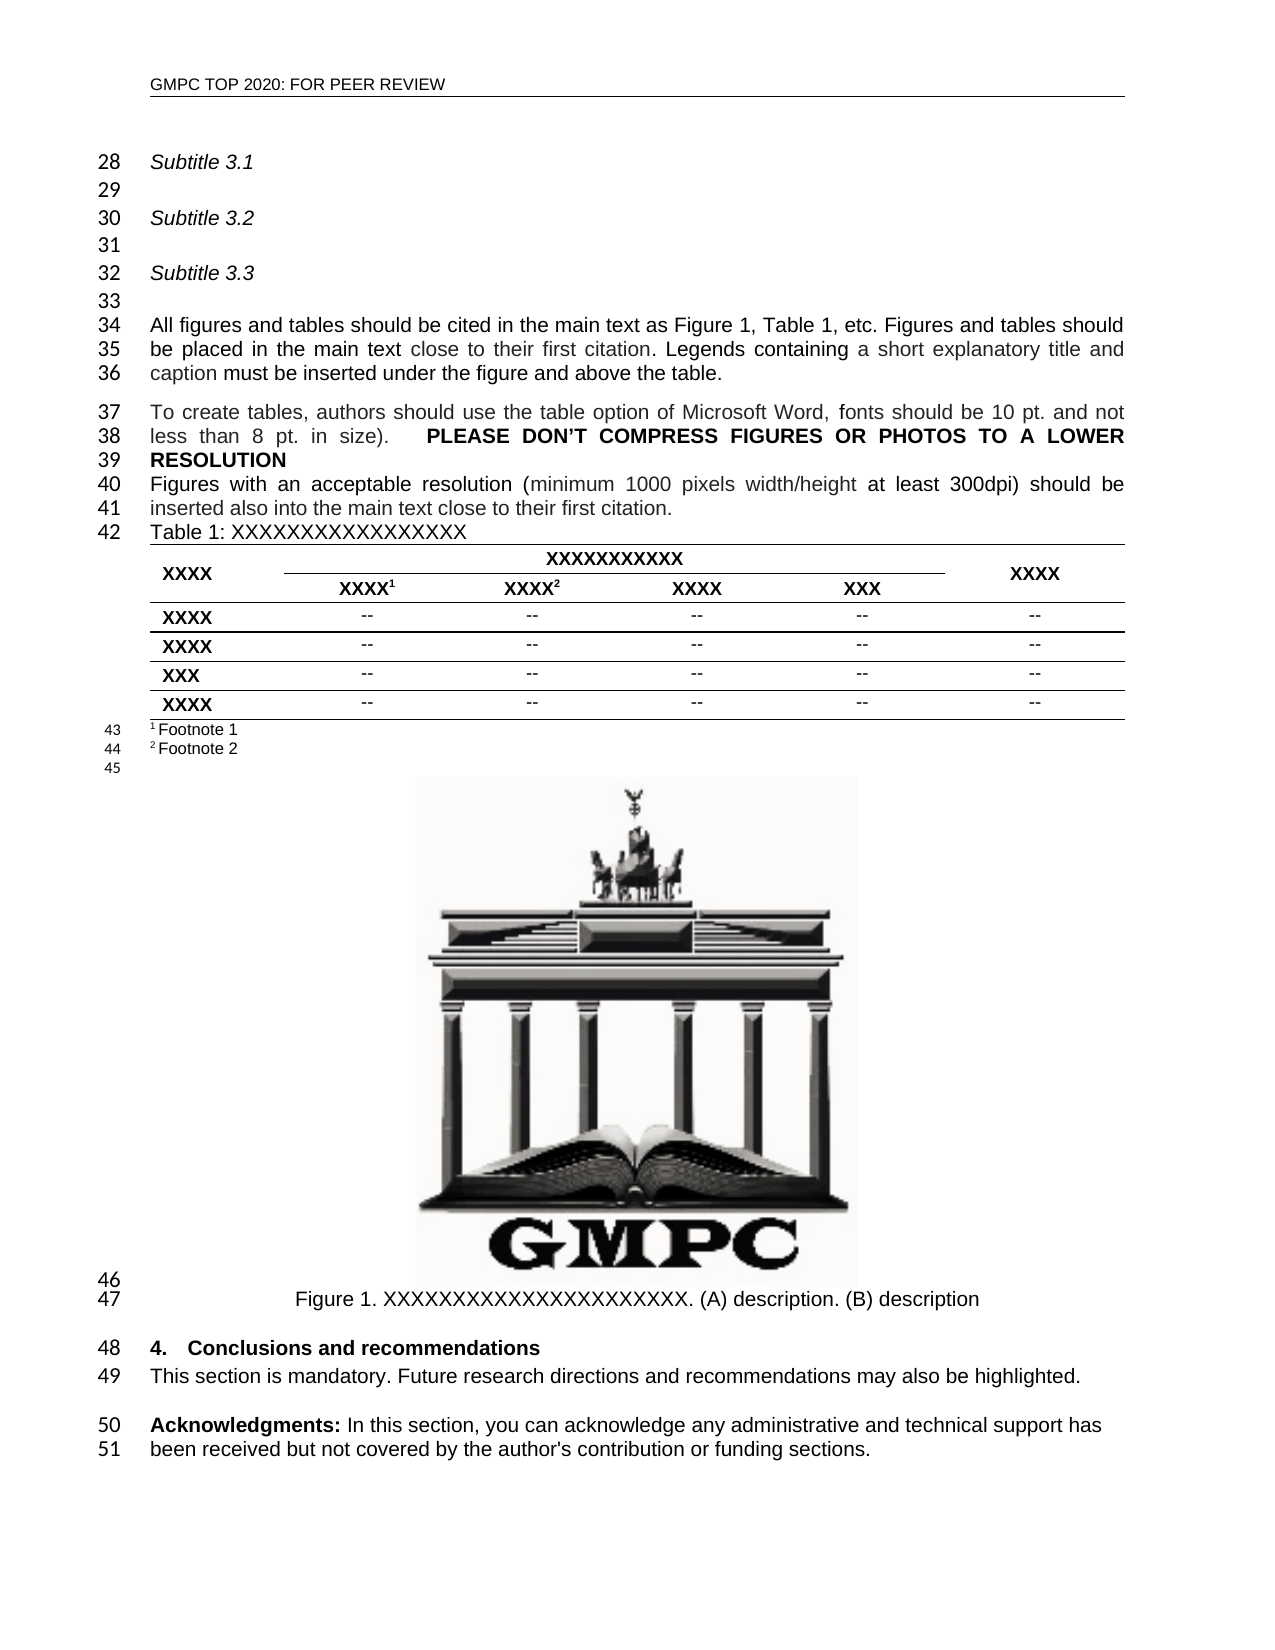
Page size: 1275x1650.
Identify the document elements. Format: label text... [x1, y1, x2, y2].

table_cell -- [779, 633, 945, 661]
table_cell -- [450, 662, 614, 690]
table_cell -- [614, 691, 779, 719]
text 2 Footnote 2 [150, 739, 1125, 758]
table_cell -- [450, 691, 614, 719]
table_cell XXXX [614, 574, 779, 602]
text Table 1: XXXXXXXXXXXXXXXXX [150, 520, 1125, 544]
subtitle Subtitle 3.1 [150, 150, 1125, 174]
table_cell -- [945, 662, 1125, 690]
table_cell -- [284, 691, 449, 719]
table_cell -- [284, 662, 449, 690]
table_cell -- [614, 662, 779, 690]
text This section is mandatory. Future research directions and recommendations may also be highlighted. [150, 1363, 1125, 1387]
text To create tables, authors should use the table option of Microsoft Word, fonts should be 10 pt. and not less than 8 pt. in size). PLEASE DON’T COMPRESS FIGURES OR PHOTOS TO A LOWER RESOLUTION [150, 400, 1125, 472]
table_cell -- [284, 603, 449, 631]
table_cell XXXX1 [284, 574, 449, 602]
table_cell -- [779, 691, 945, 719]
table_cell XXXX [150, 691, 284, 719]
picture [415, 777, 859, 1287]
table_cell XXXX2 [450, 574, 614, 602]
table_cell -- [450, 603, 614, 631]
subtitle Conclusions and recommendations [150, 1336, 1125, 1360]
text 1 Footnote 1 [150, 720, 1125, 739]
text Figure 1. XXXXXXXXXXXXXXXXXXXXXX. (A) description. (B) description [150, 1287, 1125, 1311]
table_cell -- [450, 633, 614, 661]
table_cell XXX [150, 662, 284, 690]
table_cell -- [614, 633, 779, 661]
table_cell XXX [779, 574, 945, 602]
subtitle Subtitle 3.2 [150, 206, 1125, 229]
table_header XXXXXXXXXXX [284, 545, 945, 573]
table_cell -- [945, 603, 1125, 631]
table_header XXXX [150, 545, 284, 602]
table_cell -- [779, 662, 945, 690]
table_cell -- [284, 633, 449, 661]
table_cell -- [945, 691, 1125, 719]
table_cell XXXX [150, 603, 284, 631]
table_cell XXXX [150, 633, 284, 661]
table_cell -- [614, 603, 779, 631]
table_cell -- [779, 603, 945, 631]
table_cell -- [945, 633, 1125, 661]
text All figures and tables should be cited in the main text as Figure 1, Table 1, etc. Figures and tables should be placed in the main text close to their first citation. Legends containing a short explanatory title and caption must be inserted under the figure and above the table. [150, 313, 1125, 384]
text Acknowledgments: In this section, you can acknowledge any administrative and technical support has been received but not covered by the author's contribution or funding sections. [150, 1412, 1125, 1460]
table_header XXXX [945, 545, 1125, 602]
text Figures with an acceptable resolution (minimum 1000 pixels width/height at least 300dpi) should be inserted also into the main text close to their first citation. [673, 472, 1125, 520]
subtitle Subtitle 3.3 [150, 261, 1125, 285]
